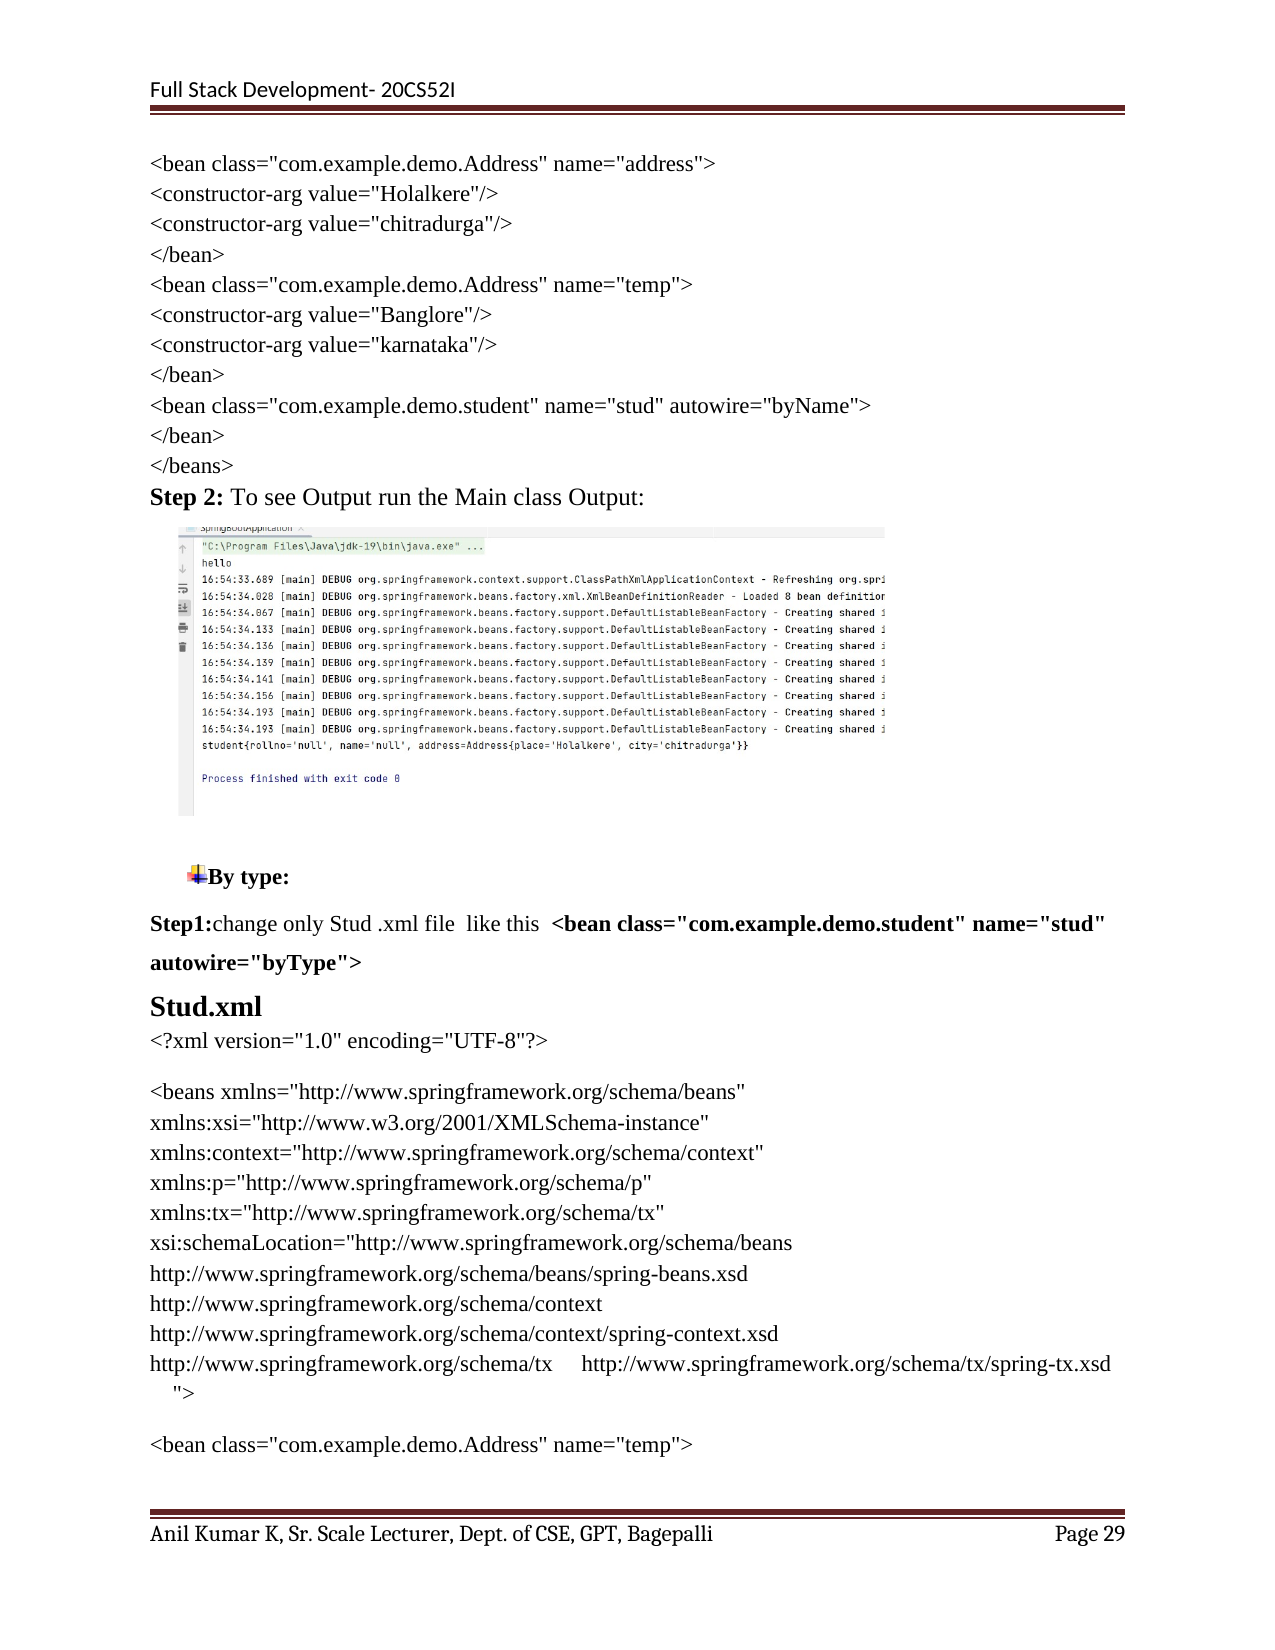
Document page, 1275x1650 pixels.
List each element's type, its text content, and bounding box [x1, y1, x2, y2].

text <bean class="com.example.demo.Address" name="temp"> [149, 1432, 1125, 1458]
text <beans xmlns="http://www.springframework.org/schema/beans" xmlns:xsi="http://www.w3.org/2001/XMLSchema-instance" xmlns:context="http://www.springframework.org/schema/context" xmlns:p="http://www.springframework.org/schema/p" xmlns:tx="http://www.springframework.org/schema/tx" xsi:schemaLocation="http://www.springframework.org/schema/beans http://www.springframework.org/schema/beans/spring-beans.xsd http://www.springframework.org/schema/context http://www.springframework.org/schema/context/spring-context.xsd http://www.springframework.org/schema/tx http://www.springframework.org/schema/tx/spring-tx.xsd [149, 1078, 1125, 1377]
text Step1:change only Stud .xml file like this <bean class="com.example.demo.student" name="stud" autowire="byType"> [150, 910, 1125, 976]
picture [187, 863, 208, 884]
text <constructor-arg value="karnataka"/> [149, 331, 1125, 358]
text </bean> [149, 361, 1125, 388]
text <constructor-arg value="chitradurga"/> [149, 210, 1125, 237]
text "> [149, 1381, 1125, 1407]
text </beans> [149, 452, 1125, 478]
text <bean class="com.example.demo.Address" name="address"> [149, 150, 1125, 176]
text <constructor-arg value="Banglore"/> [149, 301, 1125, 327]
text <constructor-arg value="Holalkere"/> [149, 180, 1125, 207]
text Step 2: To see Output run the Main class Output: [149, 482, 667, 511]
picture [178, 527, 885, 816]
text </bean> [149, 241, 1125, 267]
text <bean class="com.example.demo.student" name="stud" autowire="byName"> [149, 392, 1125, 418]
text <?xml version="1.0" encoding="UTF-8"?> [149, 1027, 1125, 1054]
text By type: [187, 863, 1125, 891]
subtitle Stud.xml [149, 989, 1125, 1022]
text <bean class="com.example.demo.Address" name="temp"> [149, 271, 1125, 297]
text </bean> [149, 422, 1125, 448]
